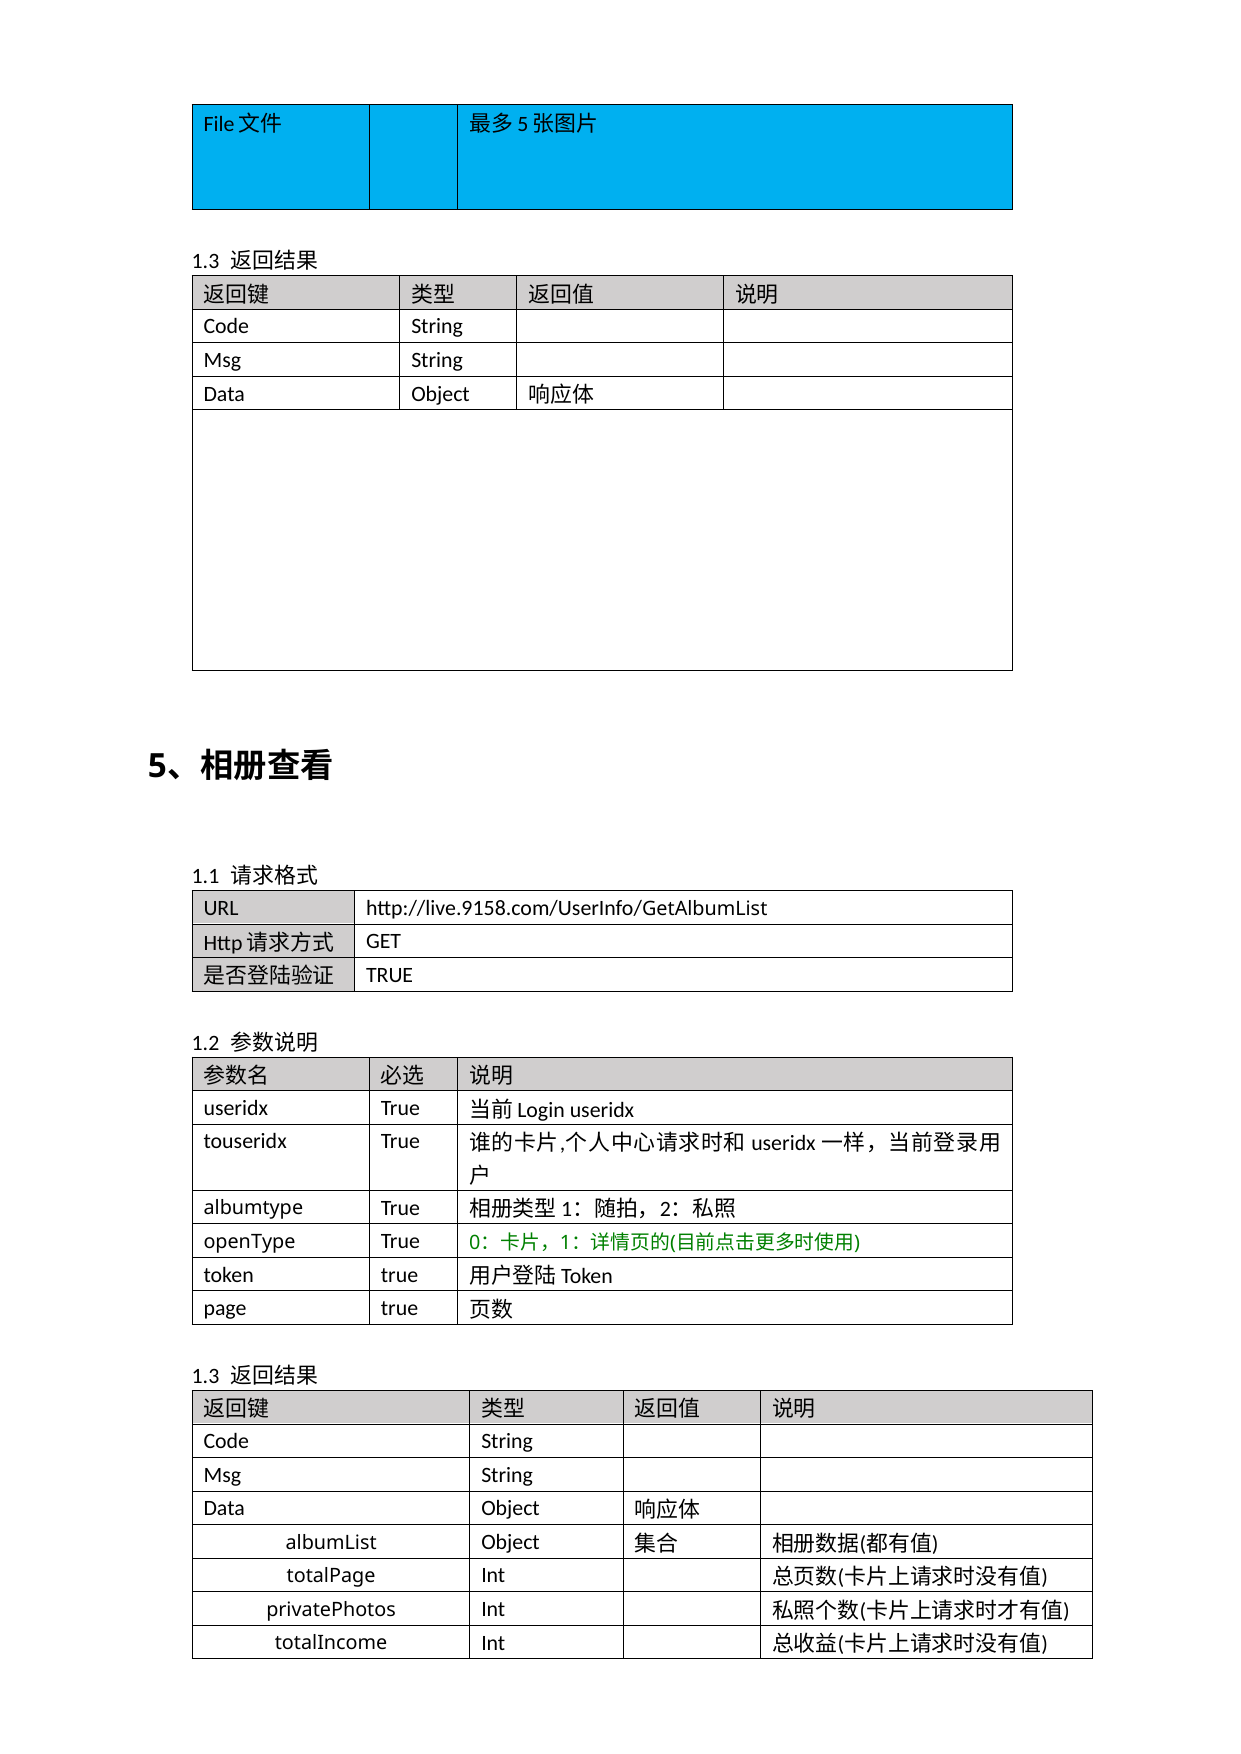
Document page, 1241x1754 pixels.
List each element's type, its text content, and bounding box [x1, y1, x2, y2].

table_header 返回键 [193, 276, 399, 309]
table_cell String [470, 1425, 623, 1457]
table_cell Int [470, 1559, 623, 1591]
table_cell page [193, 1291, 369, 1324]
table_cell Data [193, 1492, 469, 1524]
table_cell 集合 [624, 1525, 760, 1558]
table_cell 总页数(卡片上请求时没有值) [761, 1559, 1092, 1591]
table_cell [624, 1425, 760, 1457]
table_cell privatePhotos [193, 1592, 469, 1625]
table_header 必选 [370, 1058, 457, 1090]
table_cell token [193, 1258, 369, 1290]
table_cell String [400, 310, 516, 342]
table_cell Msg [193, 343, 399, 376]
table_cell albumList [193, 1525, 469, 1558]
table_cell 总收益(卡片上请求时没有值) [761, 1626, 1092, 1658]
table_cell String [400, 343, 516, 376]
subtitle 5、相册查看 [148, 730, 1093, 795]
table_cell True [370, 1191, 457, 1223]
table_cell [724, 377, 1012, 409]
table_cell totalPage [193, 1559, 469, 1591]
table_cell [724, 310, 1012, 342]
table_cell True [370, 1091, 457, 1124]
table_cell 响应体 [517, 377, 723, 409]
table_cell 相册类型1：随拍，2：私照 [458, 1191, 1012, 1223]
list 返回结果 [191, 1357, 1093, 1390]
table_cell useridx [193, 1091, 369, 1124]
table_cell 0：卡片，1：详情页的(目前点击更多时使用) [458, 1224, 1012, 1257]
table_cell [193, 410, 1012, 669]
table_cell [517, 310, 723, 342]
table_cell 是否登陆验证 [193, 958, 354, 991]
table_cell 相册数据(都有值) [761, 1525, 1092, 1558]
list 参数说明 [191, 1024, 1093, 1057]
table_cell [517, 343, 723, 376]
table_cell Object [470, 1492, 623, 1524]
table_cell GET [355, 925, 1012, 957]
table_cell [624, 1559, 760, 1591]
table_cell [624, 1592, 760, 1625]
table_header http://live.9158.com/UserInfo/GetAlbumList [355, 891, 1012, 923]
table_cell TRUE [355, 958, 1012, 991]
table_cell touseridx [193, 1125, 369, 1190]
table_cell Int [470, 1626, 623, 1658]
table_cell 私照个数(卡片上请求时才有值) [761, 1592, 1092, 1625]
table_cell true [370, 1291, 457, 1324]
table_cell Code [193, 310, 399, 342]
table_cell [761, 1425, 1092, 1457]
table_cell Data [193, 377, 399, 409]
table_cell [624, 1626, 760, 1658]
table_header 类型 [470, 1391, 623, 1423]
table_header 返回值 [517, 276, 723, 309]
table_cell 页数 [458, 1291, 1012, 1324]
table_header URL [193, 891, 354, 923]
table_cell String [470, 1458, 623, 1491]
table_cell 响应体 [624, 1492, 760, 1524]
table_cell totalIncome [193, 1626, 469, 1658]
table_cell openType [193, 1224, 369, 1257]
table_cell Code [193, 1425, 469, 1457]
table_header 返回键 [193, 1391, 469, 1423]
table_cell 当前Login useridx [458, 1091, 1012, 1124]
table_cell 最多5张图片 [458, 105, 1012, 209]
table_cell 用户登陆Token [458, 1258, 1012, 1290]
table_header 说明 [724, 276, 1012, 309]
table_cell albumtype [193, 1191, 369, 1223]
table_cell [761, 1492, 1092, 1524]
table_cell Object [400, 377, 516, 409]
table_cell [761, 1458, 1092, 1491]
table_header 说明 [458, 1058, 1012, 1090]
table_cell Object [470, 1525, 623, 1558]
table_cell Msg [193, 1458, 469, 1491]
table_cell [624, 1458, 760, 1491]
table_header 说明 [761, 1391, 1092, 1423]
list 请求格式 [191, 857, 1093, 890]
table_header 参数名 [193, 1058, 369, 1090]
table_cell 谁的卡片,个人中心请求时和useridx一样，当前登录用户 [458, 1125, 1012, 1190]
table_cell Http请求方式 [193, 925, 354, 957]
table_header 类型 [400, 276, 516, 309]
table_cell Int [470, 1592, 623, 1625]
table_cell [370, 105, 457, 209]
table_cell True [370, 1125, 457, 1190]
table_cell true [370, 1258, 457, 1290]
table_cell File文件 [193, 105, 369, 209]
table_cell True [370, 1224, 457, 1257]
list 返回结果 [191, 243, 1093, 275]
table_cell [724, 343, 1012, 376]
table_header 返回值 [624, 1391, 760, 1423]
